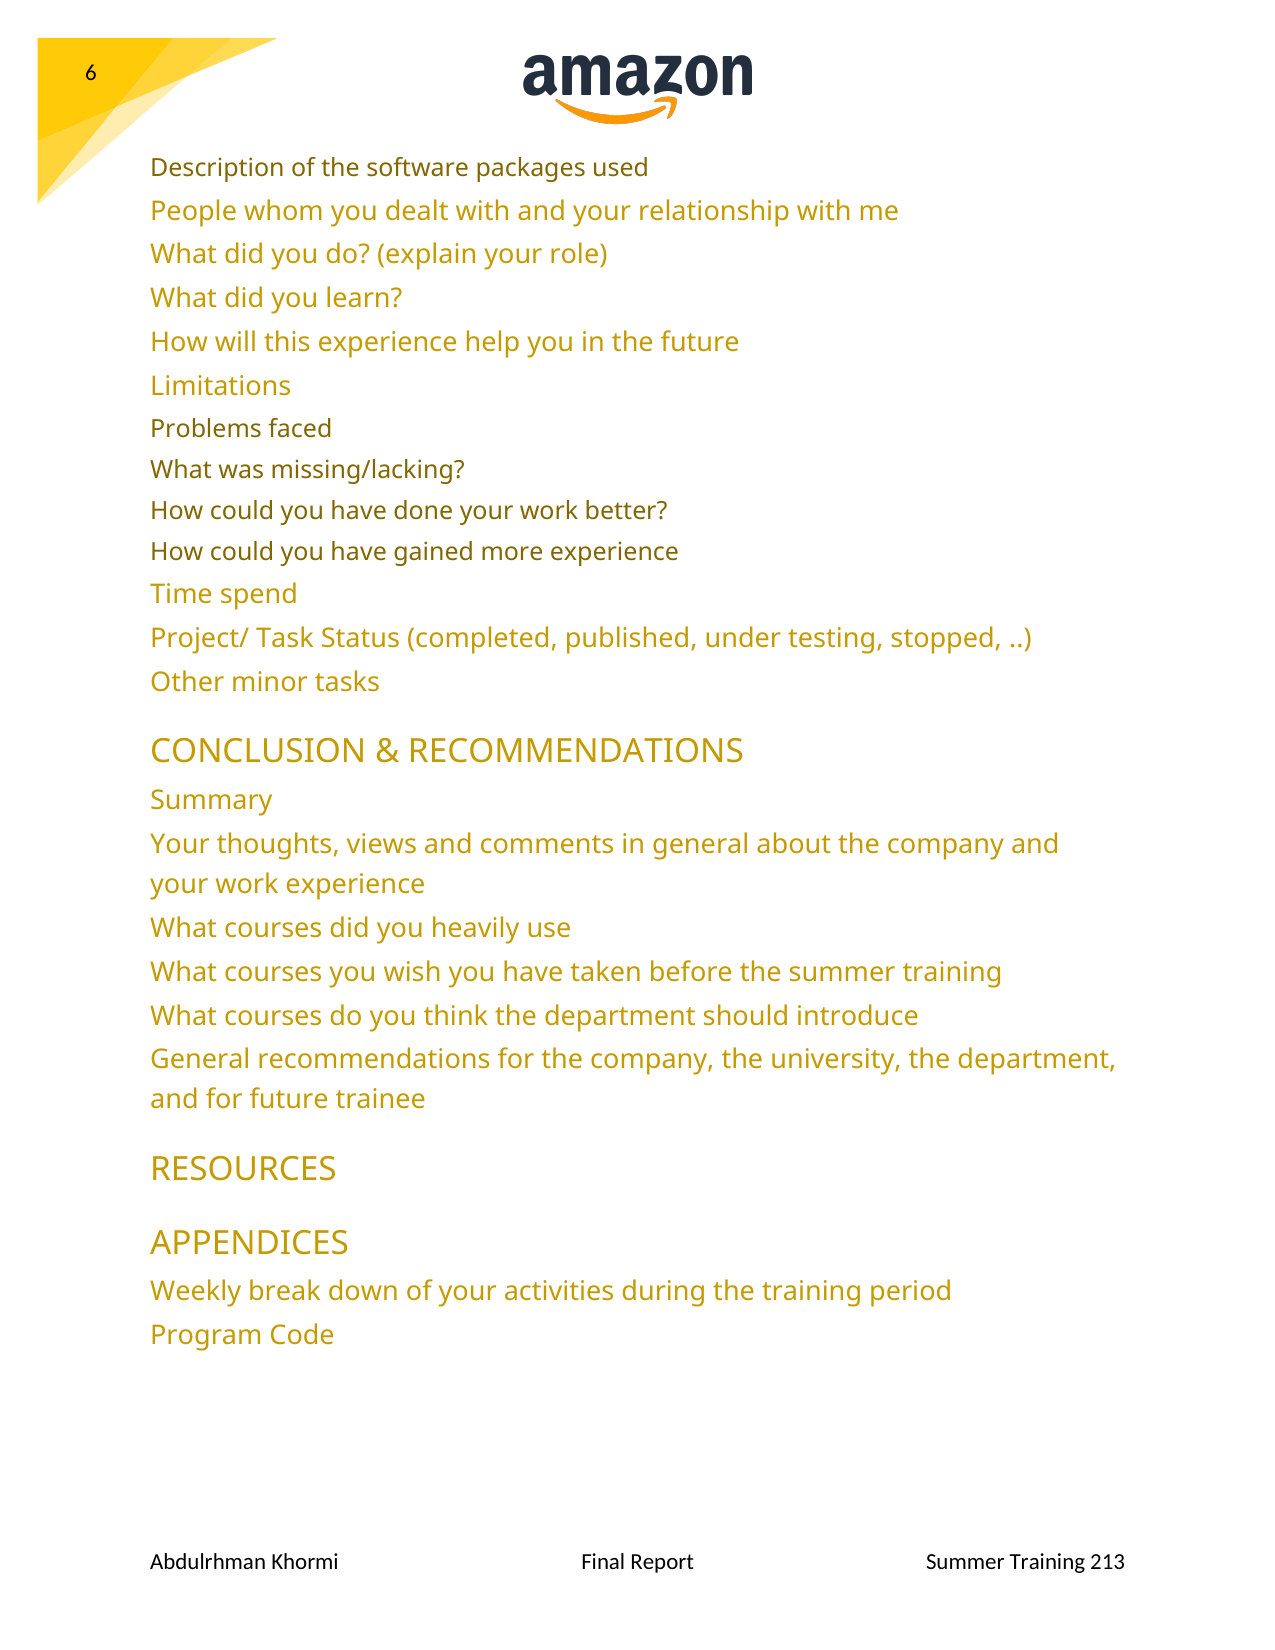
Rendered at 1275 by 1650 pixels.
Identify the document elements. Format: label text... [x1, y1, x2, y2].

subtitle Problems faced [150, 411, 1125, 445]
subtitle Summary [150, 780, 1125, 817]
subtitle Your thoughts, views and comments in general about the company and your work experience [150, 824, 1125, 901]
subtitle What did you learn? [150, 279, 1125, 316]
picture [37, 37, 279, 206]
subtitle What courses you wish you have taken before the summer training [150, 952, 1125, 989]
subtitle How could you have gained more experience [150, 533, 1125, 568]
subtitle How will this experience help you in the future [150, 323, 1125, 360]
subtitle People whom you dealt with and your relationship with me [150, 191, 1125, 228]
subtitle RESOURCES [150, 1144, 1125, 1190]
subtitle General recommendations for the company, the university, the department, and for future trainee [150, 1040, 1125, 1117]
subtitle What did you do? (explain your role) [150, 235, 1125, 272]
subtitle Project/ Task Status (completed, published, under testing, stopped, ..) [150, 618, 1125, 655]
subtitle What courses did you heavily use [150, 908, 1125, 945]
subtitle CONCLUSION & RECOMMENDATIONS [150, 727, 1125, 773]
subtitle What courses do you think the department should introduce [150, 996, 1125, 1033]
subtitle Limitations [150, 367, 1125, 404]
subtitle APPENDICES [150, 1218, 1125, 1264]
subtitle Time spend [150, 574, 1125, 611]
subtitle How could you have done your work better? [150, 493, 1125, 527]
picture [516, 48, 757, 127]
subtitle Weekly break down of your activities during the training period [150, 1272, 1125, 1308]
subtitle Description of the software packages used [150, 150, 1125, 184]
subtitle Other minor tasks [150, 662, 1125, 699]
subtitle What was missing/lacking? [150, 452, 1125, 486]
subtitle Program Code [150, 1316, 1125, 1352]
